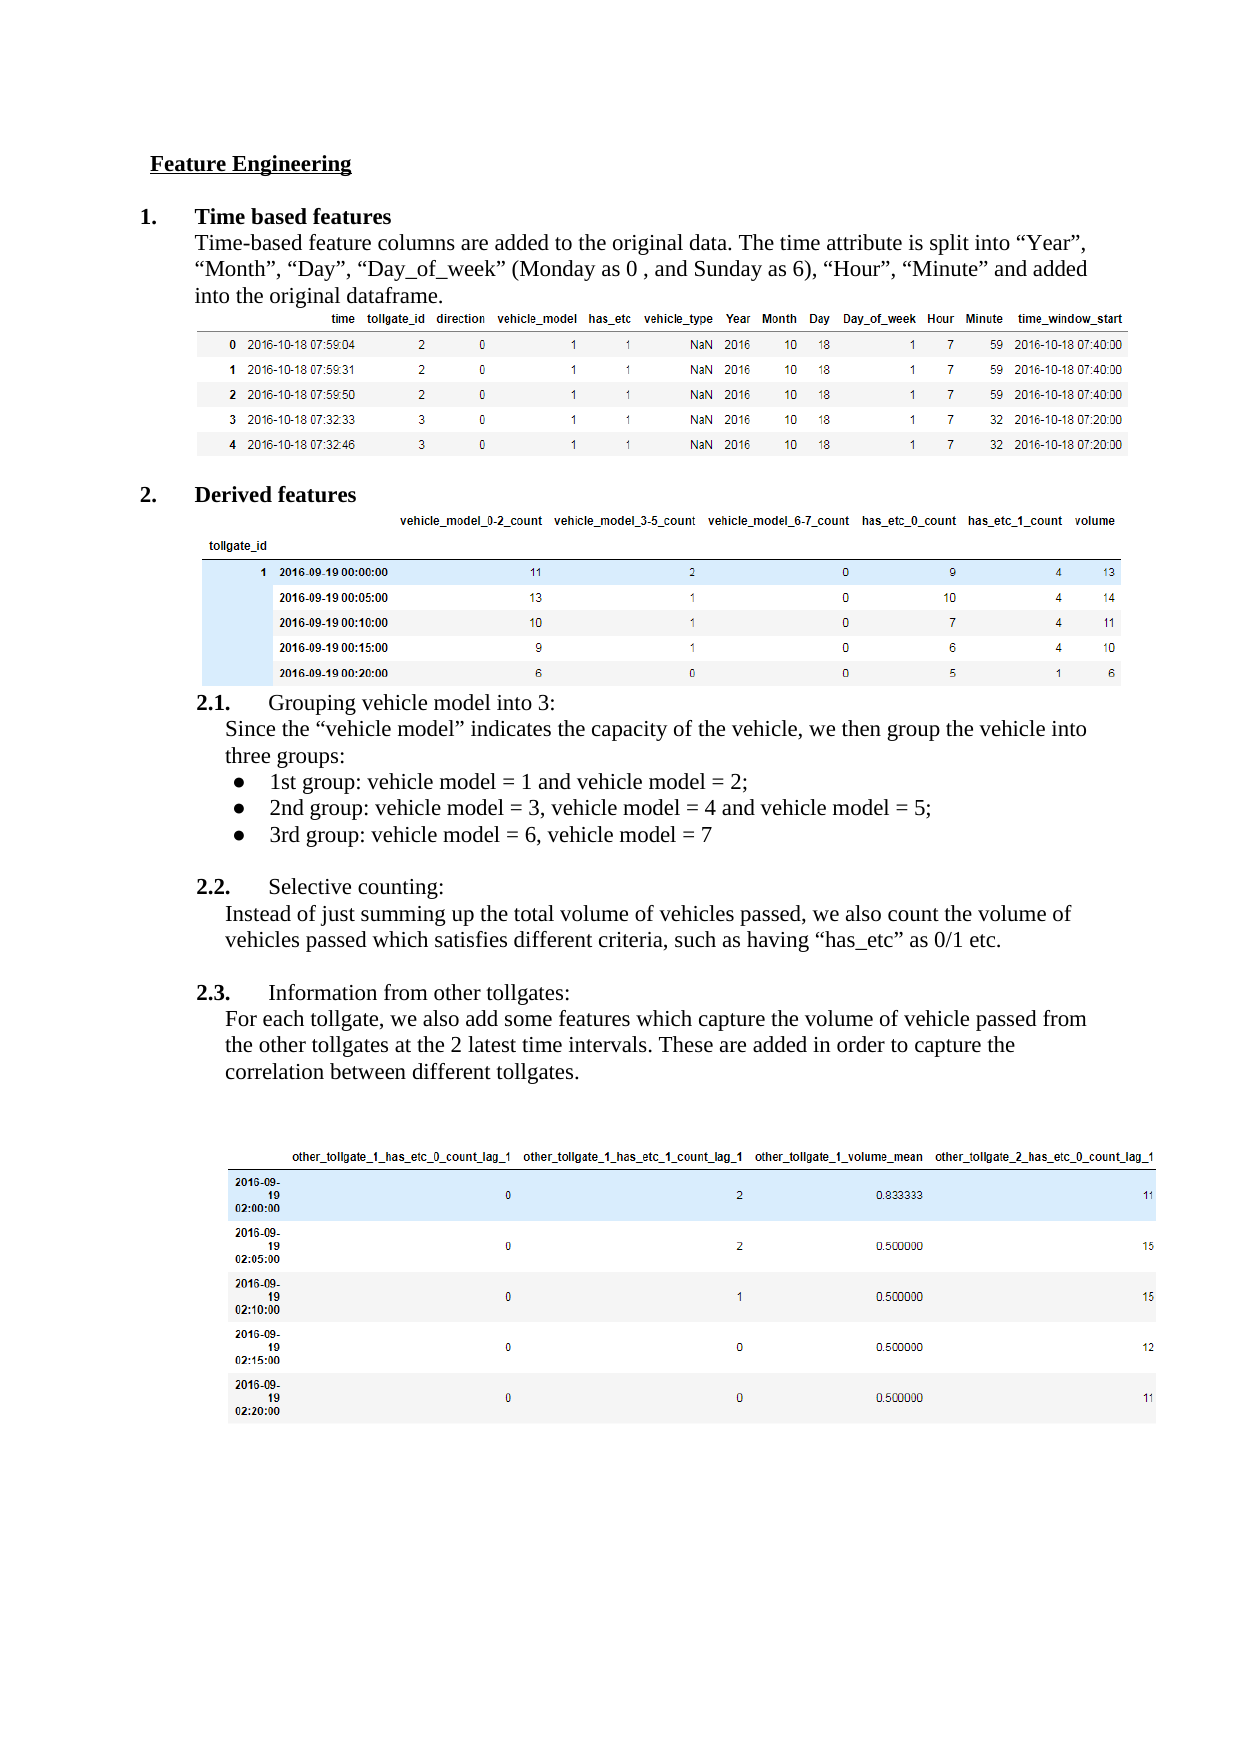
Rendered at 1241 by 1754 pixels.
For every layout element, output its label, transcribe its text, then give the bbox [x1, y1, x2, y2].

list 3rd group: vehicle model = 6, vehicle model = 7 [232, 821, 1090, 847]
list Information from other tollgates: [231, 979, 1090, 1005]
text Since the “vehicle model” indicates the capacity of the vehicle, we then group the vehicle into three groups: [225, 715, 1090, 768]
list 2nd group: vehicle model = 3, vehicle model = 4 and vehicle model = 5; [232, 794, 1090, 821]
list Time based features [157, 203, 1090, 229]
picture [225, 1137, 1166, 1425]
list Selective counting: [231, 873, 1090, 900]
picture [194, 308, 1135, 456]
picture [194, 507, 1135, 689]
list 1st group: vehicle model = 1 and vehicle model = 2; [232, 768, 1090, 794]
text Feature Engineering [150, 150, 1090, 176]
list Derived features [157, 481, 1090, 508]
list Grouping vehicle model into 3: [231, 689, 1090, 715]
text Instead of just summing up the total volume of vehicles passed, we also count the volume of vehicles passed which satisfies different criteria, such as having “has_etc” as 0/1 etc. [225, 900, 1090, 952]
text Time-based feature columns are added to the original data. The time attribute is split into “Year”, “Month”, “Day”, “Day_of_week” (Monday as 0 , and Sunday as 6), “Hour”, “Minute” and added into the original dataframe. [194, 229, 1090, 308]
text For each tollgate, we also add some features which capture the volume of vehicle passed from the other tollgates at the 2 latest time intervals. These are added in order to capture the correlation between different tollgates. [225, 1005, 1090, 1084]
